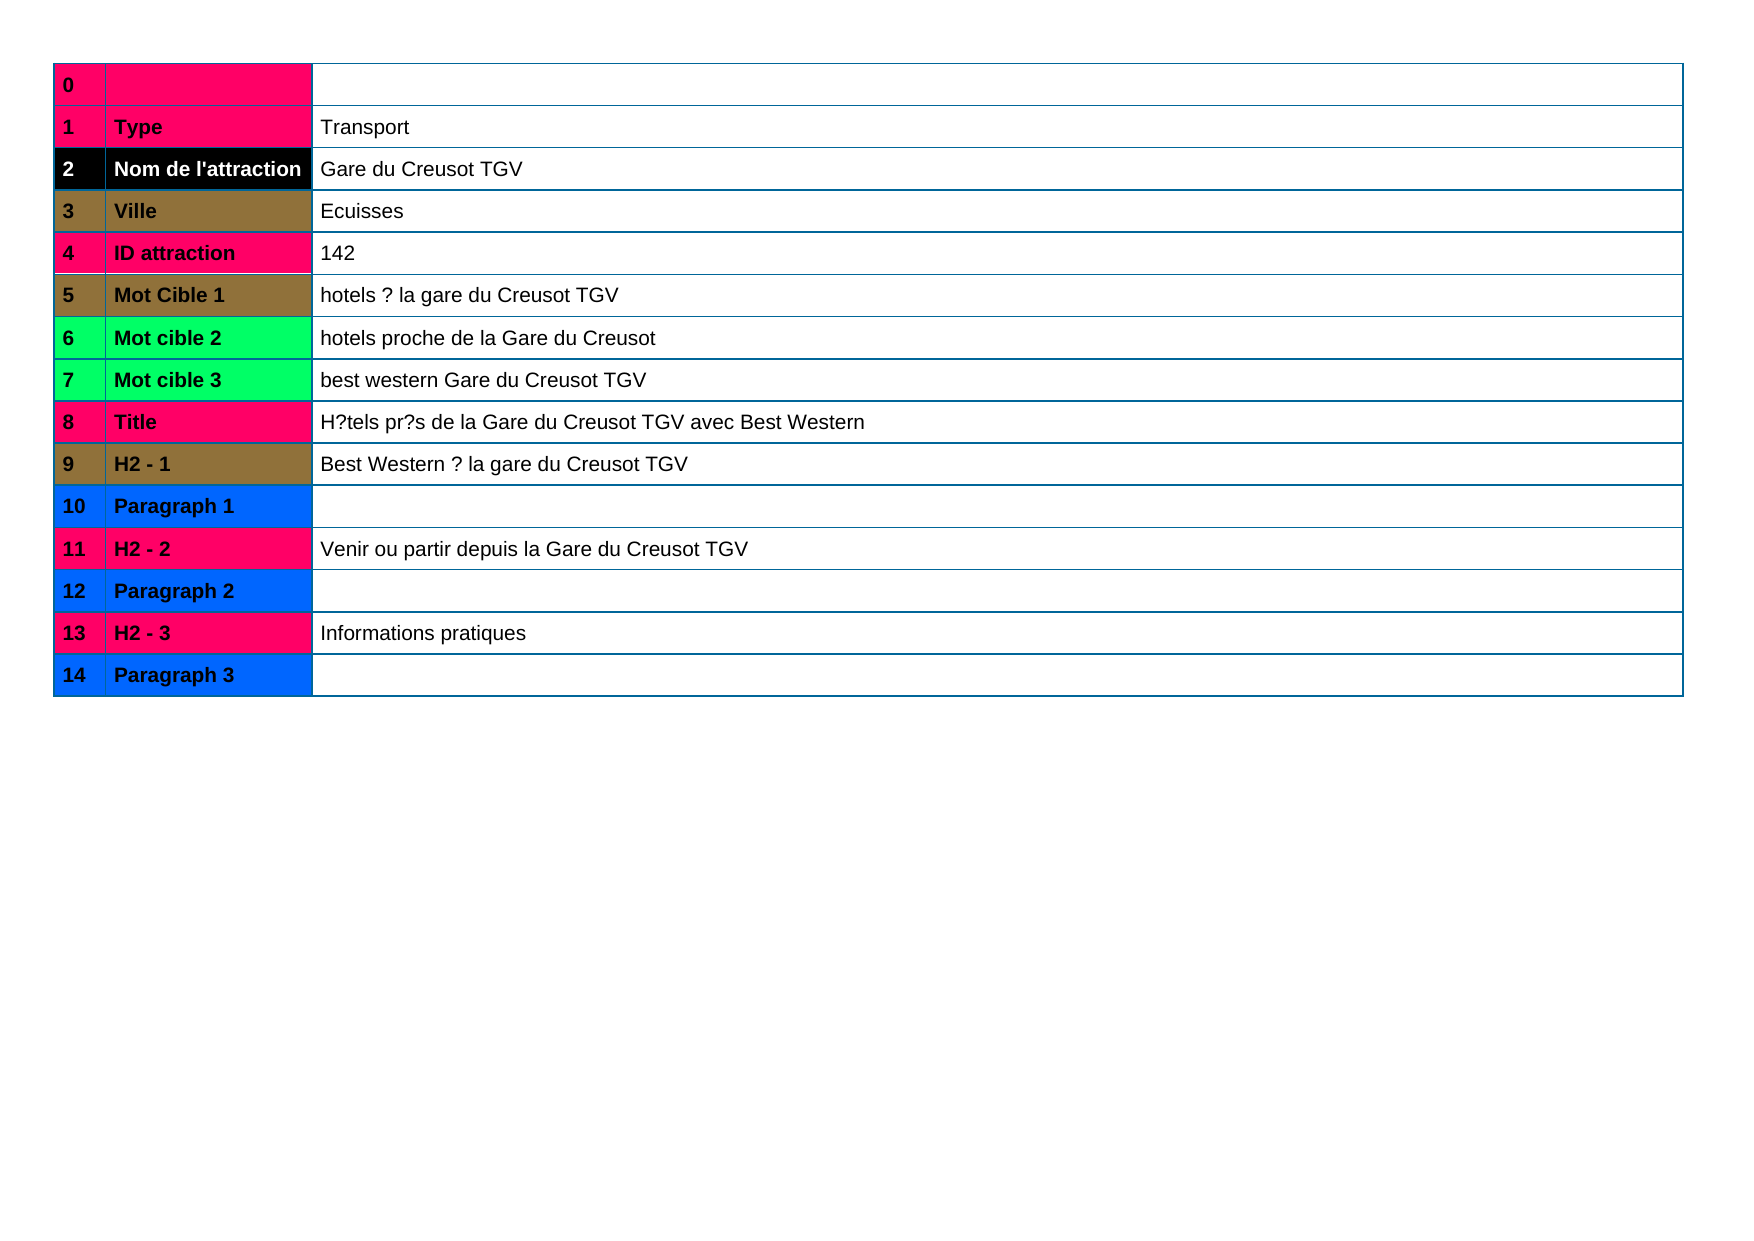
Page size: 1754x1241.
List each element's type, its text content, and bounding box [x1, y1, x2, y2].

table_cell Venir ou partir depuis la Gare du Creusot TGV [313, 528, 1682, 569]
table_cell H2 - 2 [106, 528, 311, 569]
table_cell Paragraph 1 [106, 486, 311, 527]
table_cell 12 [55, 570, 105, 611]
table_cell 13 [55, 613, 105, 653]
table_cell Ecuisses [313, 191, 1682, 231]
table_cell ID attraction [106, 233, 311, 273]
table_cell [313, 655, 1682, 695]
table_header [313, 64, 1682, 105]
table_cell Mot Cible 1 [106, 275, 311, 316]
table_cell [313, 486, 1682, 527]
table_cell 1 [55, 106, 105, 147]
table_cell Mot cible 3 [106, 360, 311, 400]
table_cell Paragraph 2 [106, 570, 311, 611]
table_header [106, 64, 311, 105]
table_cell Mot cible 2 [106, 317, 311, 358]
table_cell 2 [55, 148, 105, 189]
table_cell Paragraph 3 [106, 655, 311, 695]
table_cell [313, 570, 1682, 611]
table_cell Transport [313, 106, 1682, 147]
table_cell Best Western ? la gare du Creusot TGV [313, 444, 1682, 484]
table_cell hotels ? la gare du Creusot TGV [313, 275, 1682, 316]
table_cell 142 [313, 233, 1682, 273]
table_cell 5 [55, 275, 105, 316]
table_cell 11 [55, 528, 105, 569]
table_cell 8 [55, 402, 105, 442]
table_cell hotels proche de la Gare du Creusot [313, 317, 1682, 358]
table_cell H2 - 1 [106, 444, 311, 484]
table_cell 3 [55, 191, 105, 231]
table_cell Ville [106, 191, 311, 231]
table_cell Type [106, 106, 311, 147]
table_cell 10 [55, 486, 105, 527]
table_cell H?tels pr?s de la Gare du Creusot TGV avec Best Western [313, 402, 1682, 442]
table_cell best western Gare du Creusot TGV [313, 360, 1682, 400]
table_cell 4 [55, 233, 105, 273]
table_cell 6 [55, 317, 105, 358]
table_cell 14 [55, 655, 105, 695]
table_cell Title [106, 402, 311, 442]
table_cell H2 - 3 [106, 613, 311, 653]
table_cell Informations pratiques [313, 613, 1682, 653]
table_header 0 [55, 64, 105, 105]
table_cell 9 [55, 444, 105, 484]
table_cell Gare du Creusot TGV [313, 148, 1682, 189]
table_cell 7 [55, 360, 105, 400]
table_cell Nom de l'attraction [106, 148, 311, 189]
